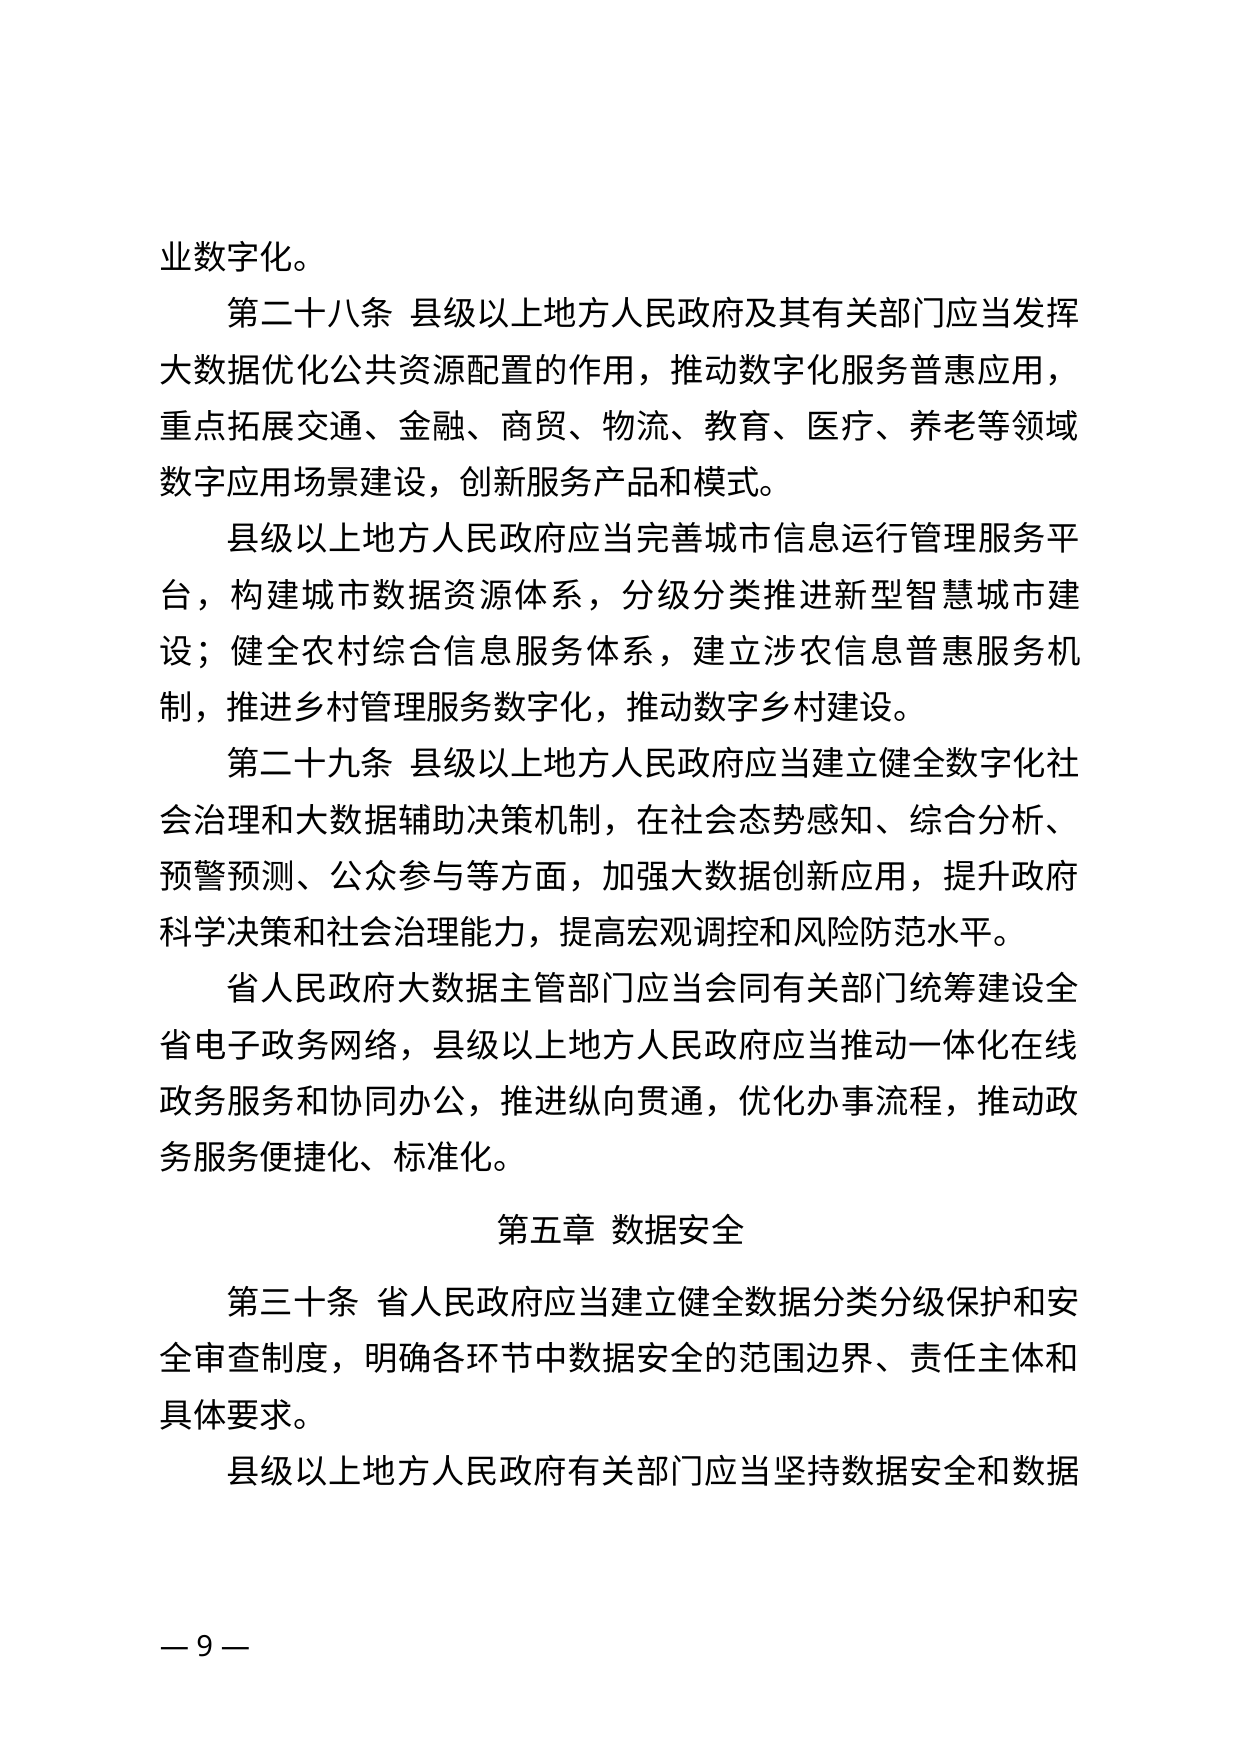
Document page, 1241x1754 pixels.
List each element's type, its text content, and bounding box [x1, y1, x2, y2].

text 县级以上地方人民政府应当完善城市信息运行管理服务平台，构建城市数据资源体系，分级分类推进新型智慧城市建设；健全农村综合信息服务体系，建立涉农信息普惠服务机制，推进乡村管理服务数字化，推动数字乡村建设。 [159, 508, 1081, 733]
text 省人民政府大数据主管部门应当会同有关部门统筹建设全省电子政务网络，县级以上地方人民政府应当推动一体化在线政务服务和协同办公，推进纵向贯通，优化办事流程，推动政务服务便捷化、标准化。 [159, 958, 1081, 1183]
text 第五章 数据安全 [159, 1199, 1081, 1256]
text 第二十九条 县级以上地方人民政府应当建立健全数字化社会治理和大数据辅助决策机制，在社会态势感知、综合分析、预警预测、公众参与等方面，加强大数据创新应用，提升政府科学决策和社会治理能力，提高宏观调控和风险防范水平。 [159, 733, 1081, 958]
text 第三十条 省人民政府应当建立健全数据分类分级保护和安全审查制度，明确各环节中数据安全的范围边界、责任主体和具体要求。 [159, 1272, 1081, 1441]
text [159, 227, 1081, 283]
text 第二十八条 县级以上地方人民政府及其有关部门应当发挥大数据优化公共资源配置的作用，推动数字化服务普惠应用，重点拓展交通、金融、商贸、物流、教育、医疗、养老等领域数字应用场景建设，创新服务产品和模式。 [159, 283, 1081, 508]
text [159, 1441, 1081, 1497]
